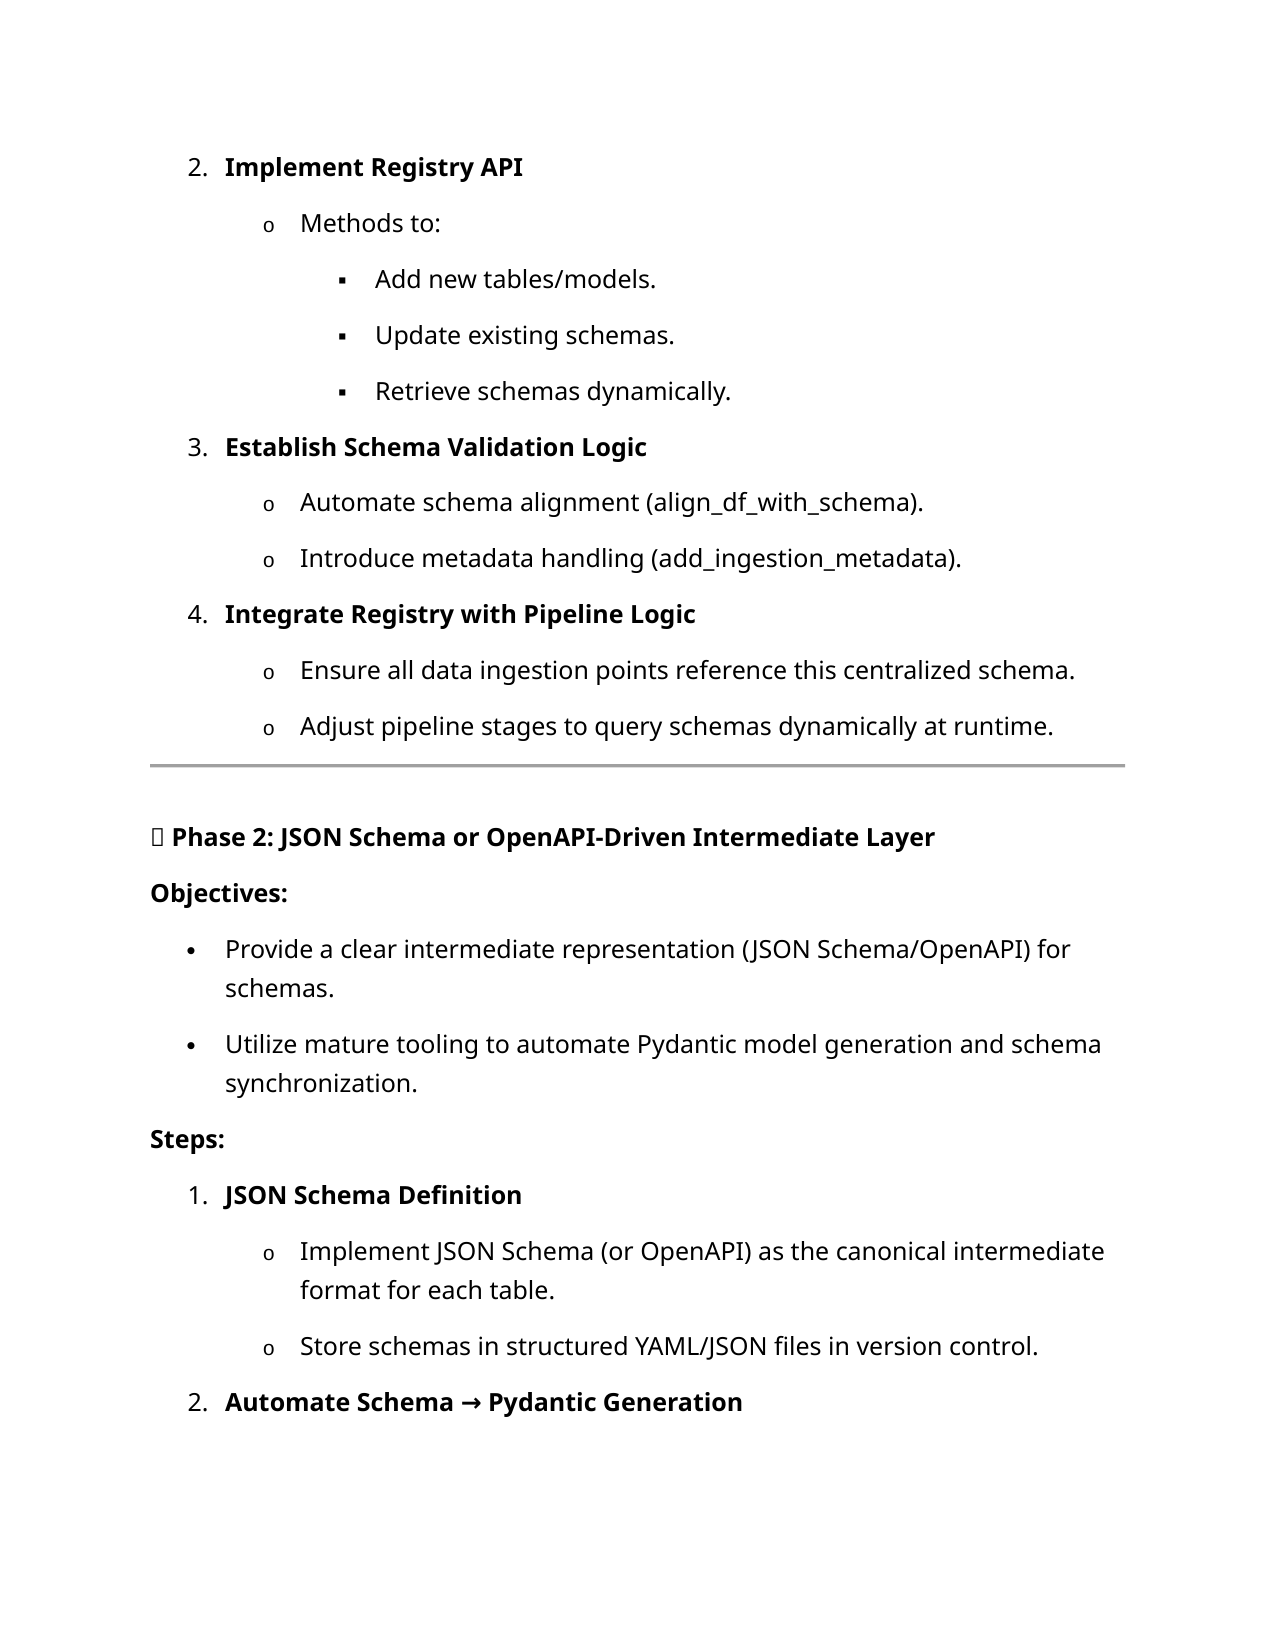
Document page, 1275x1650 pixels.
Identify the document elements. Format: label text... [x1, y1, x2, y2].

list Introduce metadata handling (add_ingestion_metadata). [262, 541, 1125, 575]
list Automate schema alignment (align_df_with_schema). [262, 485, 1125, 519]
list Establish Schema Validation Logic [187, 429, 1125, 463]
list Adjust pipeline stages to query schemas dynamically at runtime. [262, 708, 1125, 742]
list Retrieve schemas dynamically. [337, 373, 1125, 407]
list JSON Schema Definition [187, 1177, 1125, 1212]
list Implement Registry API [187, 150, 1125, 184]
list Update existing schemas. [337, 317, 1125, 352]
list Provide a clear intermediate representation (JSON Schema/OpenAPI) for schemas. [187, 932, 1125, 1005]
list Add new tables/models. [337, 262, 1125, 296]
list Utilize mature tooling to automate Pydantic model generation and schema synchronization. [187, 1027, 1125, 1100]
text 🌟 Phase 2: JSON Schema or OpenAPI-Driven Intermediate Layer [150, 820, 1125, 854]
text Steps: [150, 1122, 1125, 1156]
list Ensure all data ingestion points reference this centralized schema. [262, 652, 1125, 687]
list Automate Schema → Pydantic Generation [187, 1384, 1125, 1418]
list Store schemas in structured YAML/JSON files in version control. [262, 1328, 1125, 1362]
text Objectives: [150, 876, 1125, 910]
list Methods to: [262, 206, 1125, 240]
list Implement JSON Schema (or OpenAPI) as the canonical intermediate format for each table. [262, 1233, 1125, 1307]
list Integrate Registry with Pipeline Logic [187, 597, 1125, 631]
